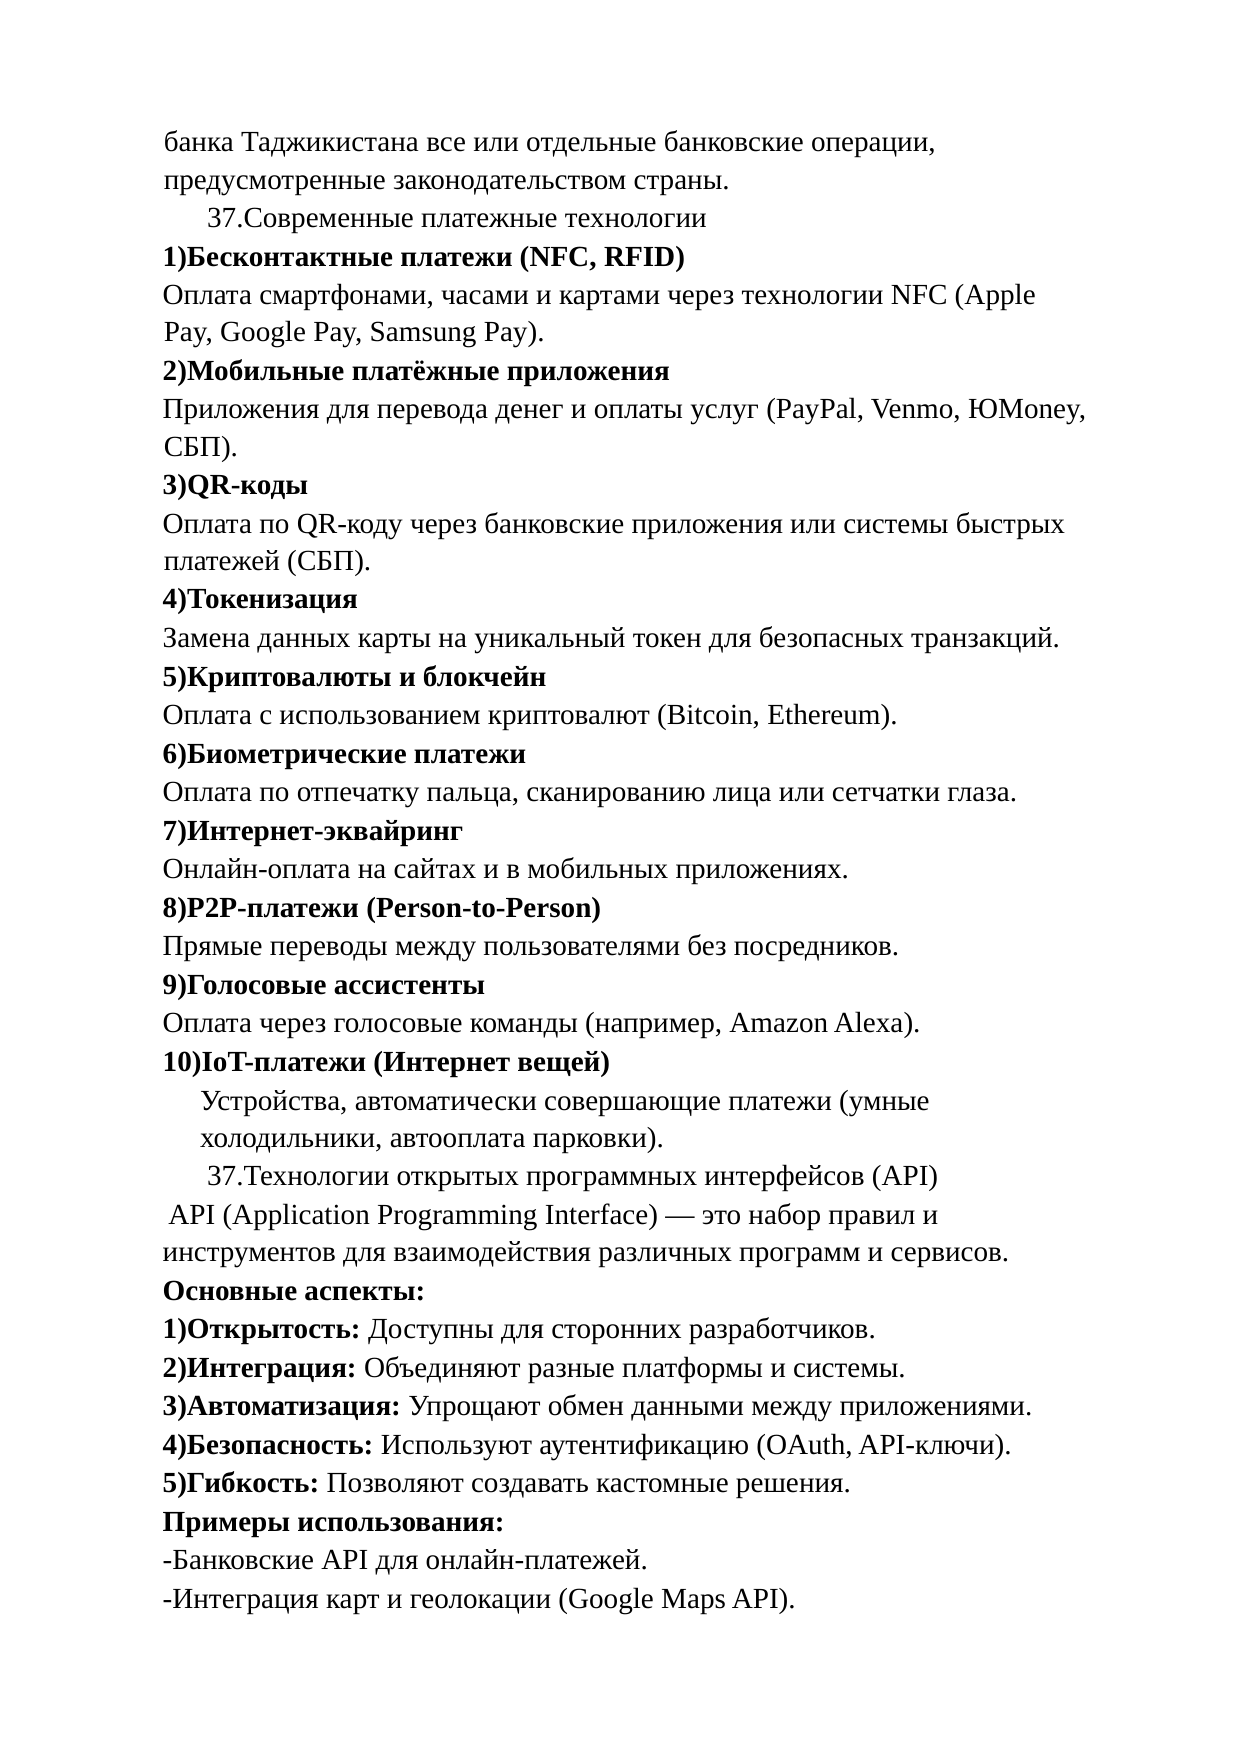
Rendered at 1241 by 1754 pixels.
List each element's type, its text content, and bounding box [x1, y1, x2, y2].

text 4)Токенизация [162, 582, 1090, 615]
text Приложения для перевода денег и оплаты услуг (PayPal, Venmo, ЮMoney, СБП). [162, 392, 1090, 462]
text -Интеграция карт и геолокации (Google Maps API). [162, 1581, 1090, 1614]
text Онлайн-оплата на сайтах и в мобильных приложениях. [162, 851, 1090, 885]
text 3)QR-коды [162, 467, 1090, 501]
text 6)Биометрические платежи [162, 736, 1090, 769]
text Устройства, автоматически совершающие платежи (умные холодильники, автооплата парковки). [200, 1083, 1090, 1153]
text 8)P2P-платежи (Person-to-Person) [162, 890, 1090, 923]
text -Банковские API для онлайн-платежей. [162, 1542, 1090, 1576]
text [162, 124, 1090, 195]
text 5)Криптовалюты и блокчейн [162, 659, 1090, 692]
text Прямые переводы между пользователями без посредников. [162, 928, 1090, 962]
text 2)Интеграция: Объединяют разные платформы и системы. [162, 1350, 1090, 1383]
text 3)Автоматизация: Упрощают обмен данными между приложениями. [162, 1388, 1090, 1422]
text Оплата смартфонами, часами и картами через технологии NFC (Apple Pay, Google Pay, Samsung Pay). [162, 277, 1090, 348]
text Оплата по отпечатку пальца, сканированию лица или сетчатки глаза. [162, 774, 1090, 808]
text Основные аспекты: [162, 1273, 1090, 1306]
text 10)IoT-платежи (Интернет вещей) [162, 1044, 1090, 1078]
text 9)Голосовые ассистенты [162, 967, 1090, 1001]
text Оплата с использованием криптовалют (Bitcoin, Ethereum). [162, 697, 1090, 731]
text 37.Технологии открытых программных интерфейсов (API) [207, 1158, 1090, 1192]
text API (Application Programming Interface) — это набор правил и инструментов для взаимодействия различных программ и сервисов. [162, 1197, 1090, 1268]
text 5)Гибкость: Позволяют создавать кастомные решения. [162, 1465, 1090, 1499]
text 7)Интернет-эквайринг [162, 813, 1090, 846]
text Оплата по QR-коду через банковские приложения или системы быстрых платежей (СБП). [162, 506, 1090, 577]
text Замена данных карты на уникальный токен для безопасных транзакций. [162, 620, 1090, 654]
text 37.Современные платежные технологии [207, 200, 1090, 234]
text 2)Мобильные платёжные приложения [162, 353, 1090, 387]
text Примеры использования: [162, 1504, 1090, 1537]
text Оплата через голосовые команды (например, Amazon Alexa). [162, 1006, 1090, 1039]
text 1)Открытость: Доступны для сторонних разработчиков. [162, 1311, 1090, 1345]
text 1)Бесконтактные платежи (NFC, RFID) [162, 239, 1090, 272]
text 4)Безопасность: Используют аутентификацию (OAuth, API-ключи). [162, 1427, 1090, 1460]
